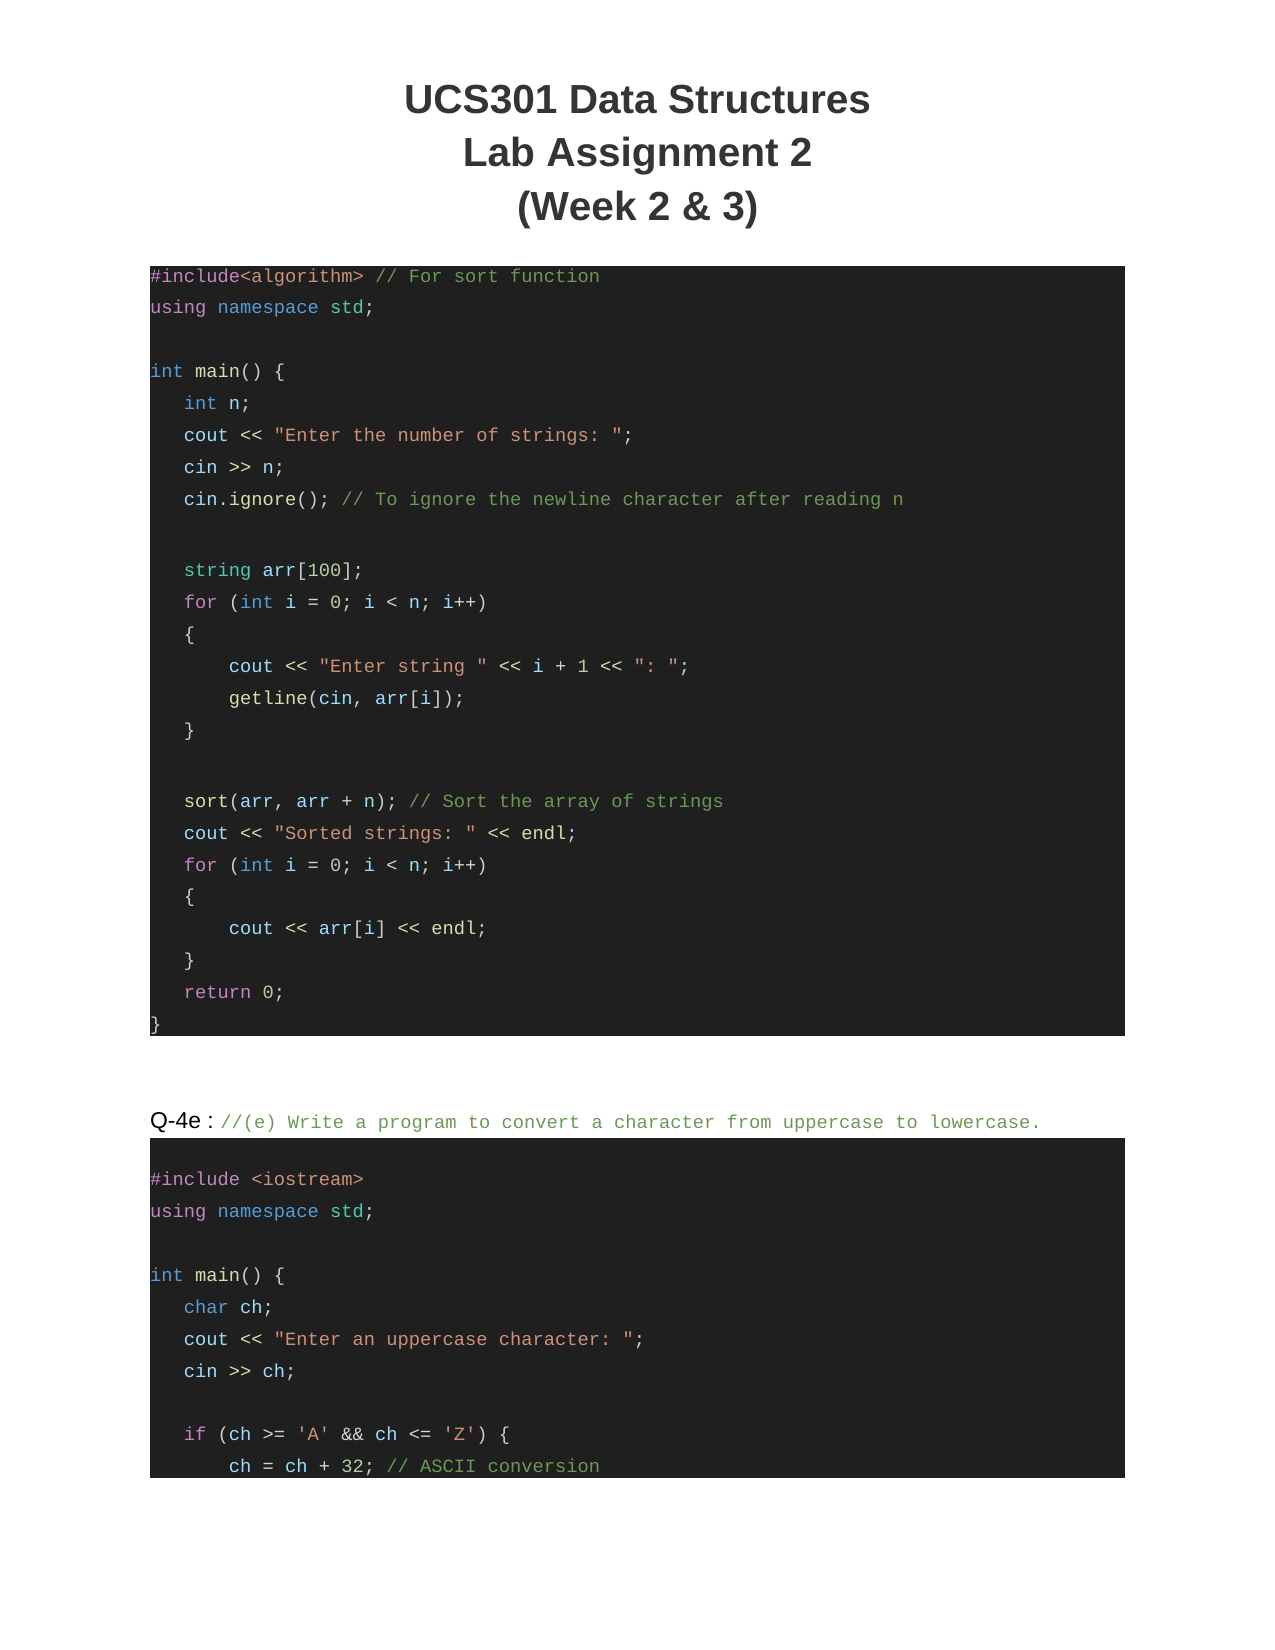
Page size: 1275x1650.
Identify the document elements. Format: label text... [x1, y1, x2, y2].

text return 0; [150, 983, 1125, 1004]
text cout << "Enter the number of strings: "; [150, 426, 1125, 447]
text cin.ignore(); // To ignore the newline character after reading n [150, 489, 1125, 511]
text using namespace std; [150, 298, 1125, 319]
text } [150, 1015, 1125, 1036]
text cout << arr[i] << endl; [150, 919, 1125, 940]
text #include<algorithm> // For sort function [150, 266, 1125, 288]
text if (ch >= 'A' && ch <= 'Z') { [150, 1425, 1125, 1446]
text char ch; [150, 1298, 1125, 1319]
text Q-4e : //(e) Write a program to convert a character from uppercase to lowercase. [150, 1107, 1125, 1134]
text int n; [150, 394, 1125, 415]
text { [150, 625, 1125, 646]
text for (int i = 0; i < n; i++) [150, 855, 1125, 877]
text } [150, 951, 1125, 972]
text getline(cin, arr[i]); [150, 688, 1125, 710]
text ch = ch + 32; // ASCII conversion [150, 1457, 1125, 1478]
text sort(arr, arr + n); // Sort the array of strings [150, 792, 1125, 813]
text { [150, 887, 1125, 908]
text for (int i = 0; i < n; i++) [150, 593, 1125, 614]
text cin >> n; [150, 458, 1125, 479]
text int main() { [150, 362, 1125, 383]
text cout << "Enter string " << i + 1 << ": "; [150, 657, 1125, 678]
text cout << "Sorted strings: " << endl; [150, 823, 1125, 845]
text #include <iostream> [150, 1170, 1125, 1191]
text string arr[100]; [150, 561, 1125, 582]
text using namespace std; [150, 1202, 1125, 1223]
text cout << "Enter an uppercase character: "; [150, 1329, 1125, 1351]
text } [150, 720, 1125, 742]
text int main() { [150, 1266, 1125, 1287]
text cin >> ch; [150, 1361, 1125, 1383]
